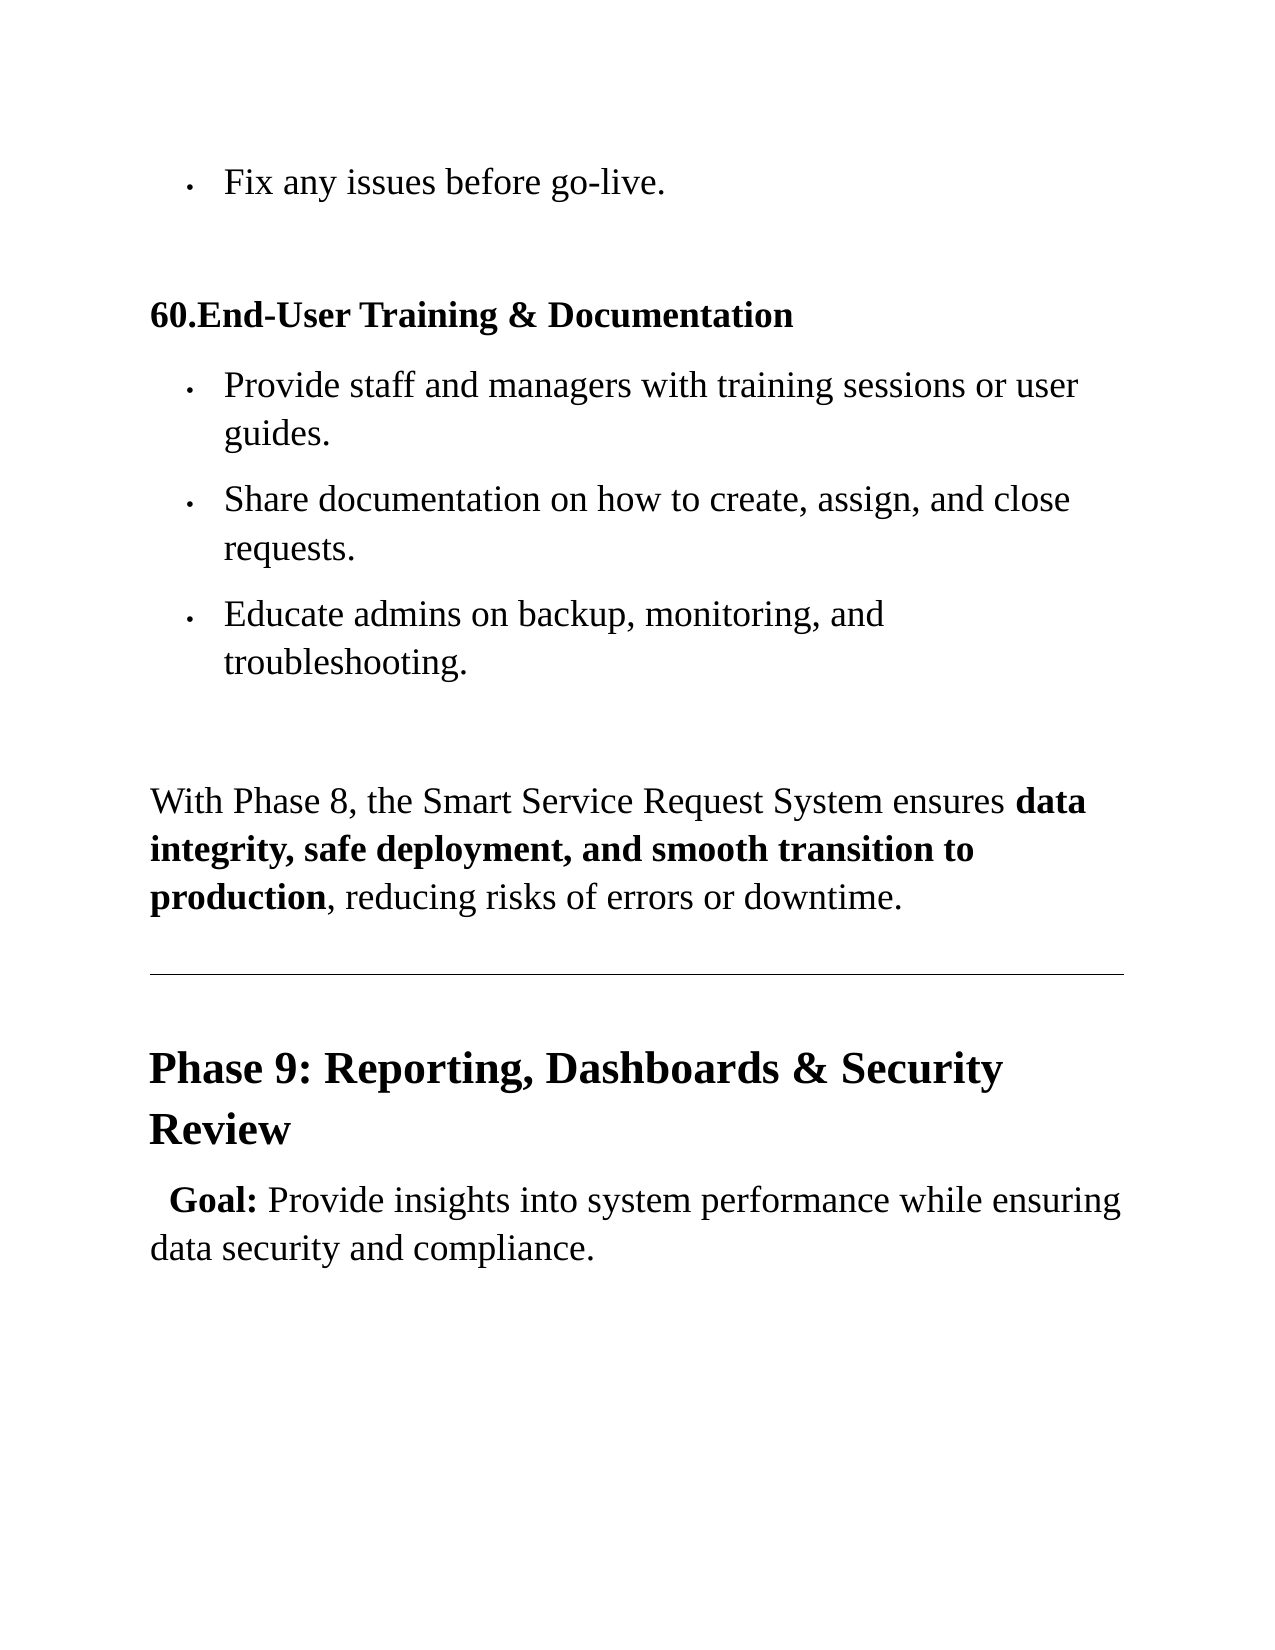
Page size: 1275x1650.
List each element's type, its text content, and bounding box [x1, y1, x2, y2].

list Educate admins on backup, monitoring, and troubleshooting. [186, 592, 1124, 683]
subtitle 60.End-User Training & Documentation [150, 292, 1124, 336]
list Fix any issues before go-live. [186, 159, 1124, 203]
text With Phase 8, the Smart Service Request System ensures data integrity, safe deployment, and smooth transition to production, reducing risks of errors or downtime. [150, 779, 1124, 918]
text Phase 9: Reporting, Dashboards & Security [148, 1041, 1124, 1093]
text Goal: Provide insights into system performance while ensuring data security and compliance. [150, 1178, 1124, 1269]
list Share documentation on how to create, assign, and close requests. [186, 477, 1124, 568]
list Provide staff and managers with training sessions or user guides. [186, 362, 1124, 453]
text Review [148, 1101, 1124, 1154]
